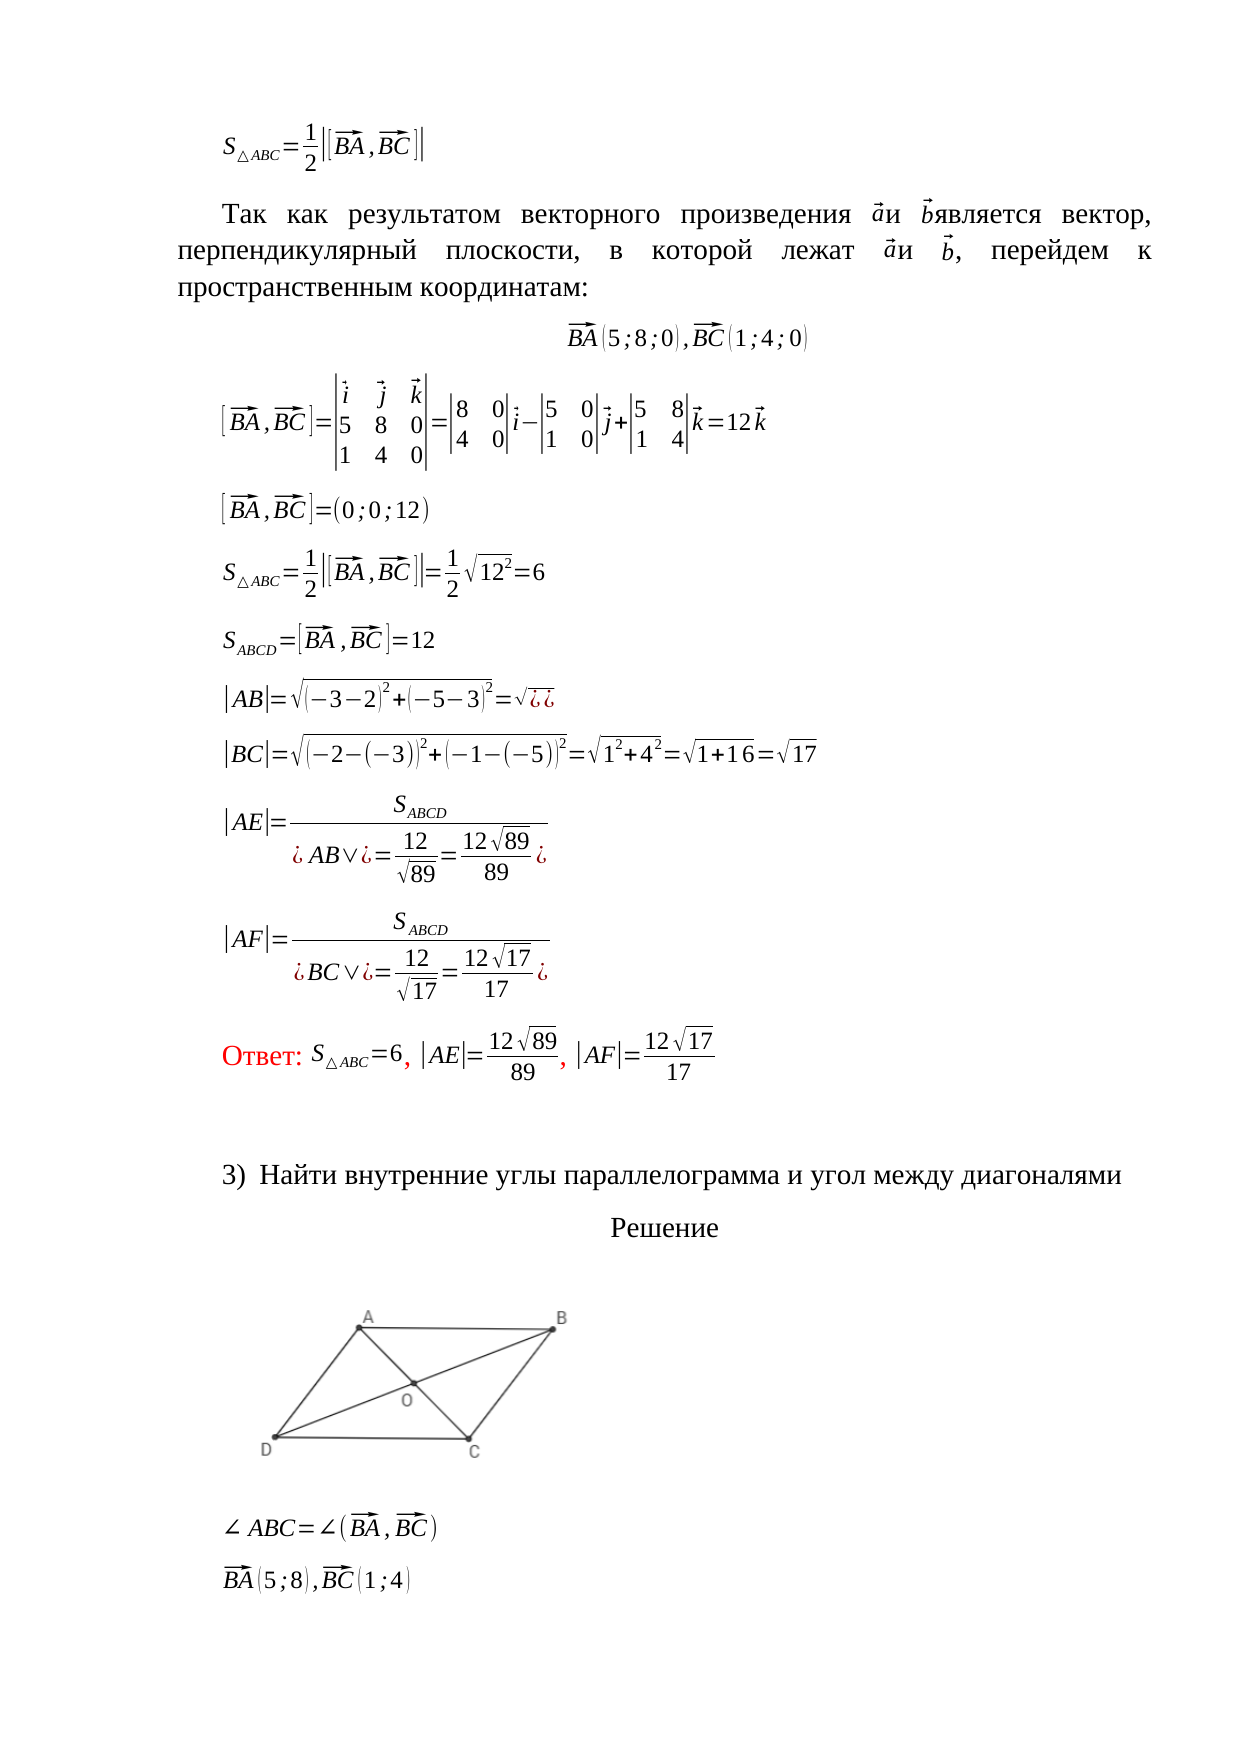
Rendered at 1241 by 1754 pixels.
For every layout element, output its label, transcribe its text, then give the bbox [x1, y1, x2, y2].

text Решение [177, 1210, 1152, 1244]
picture [221, 1263, 595, 1493]
text Так как результатом векторного произведения и является вектор, перпендикулярный плоскости, в которой лежат и , перейдем к пространственным координатам: [177, 196, 1152, 302]
text Ответ: , , [177, 1024, 1152, 1085]
list Найти внутренние углы параллелограмма и угол между диагоналями [222, 1157, 1152, 1191]
